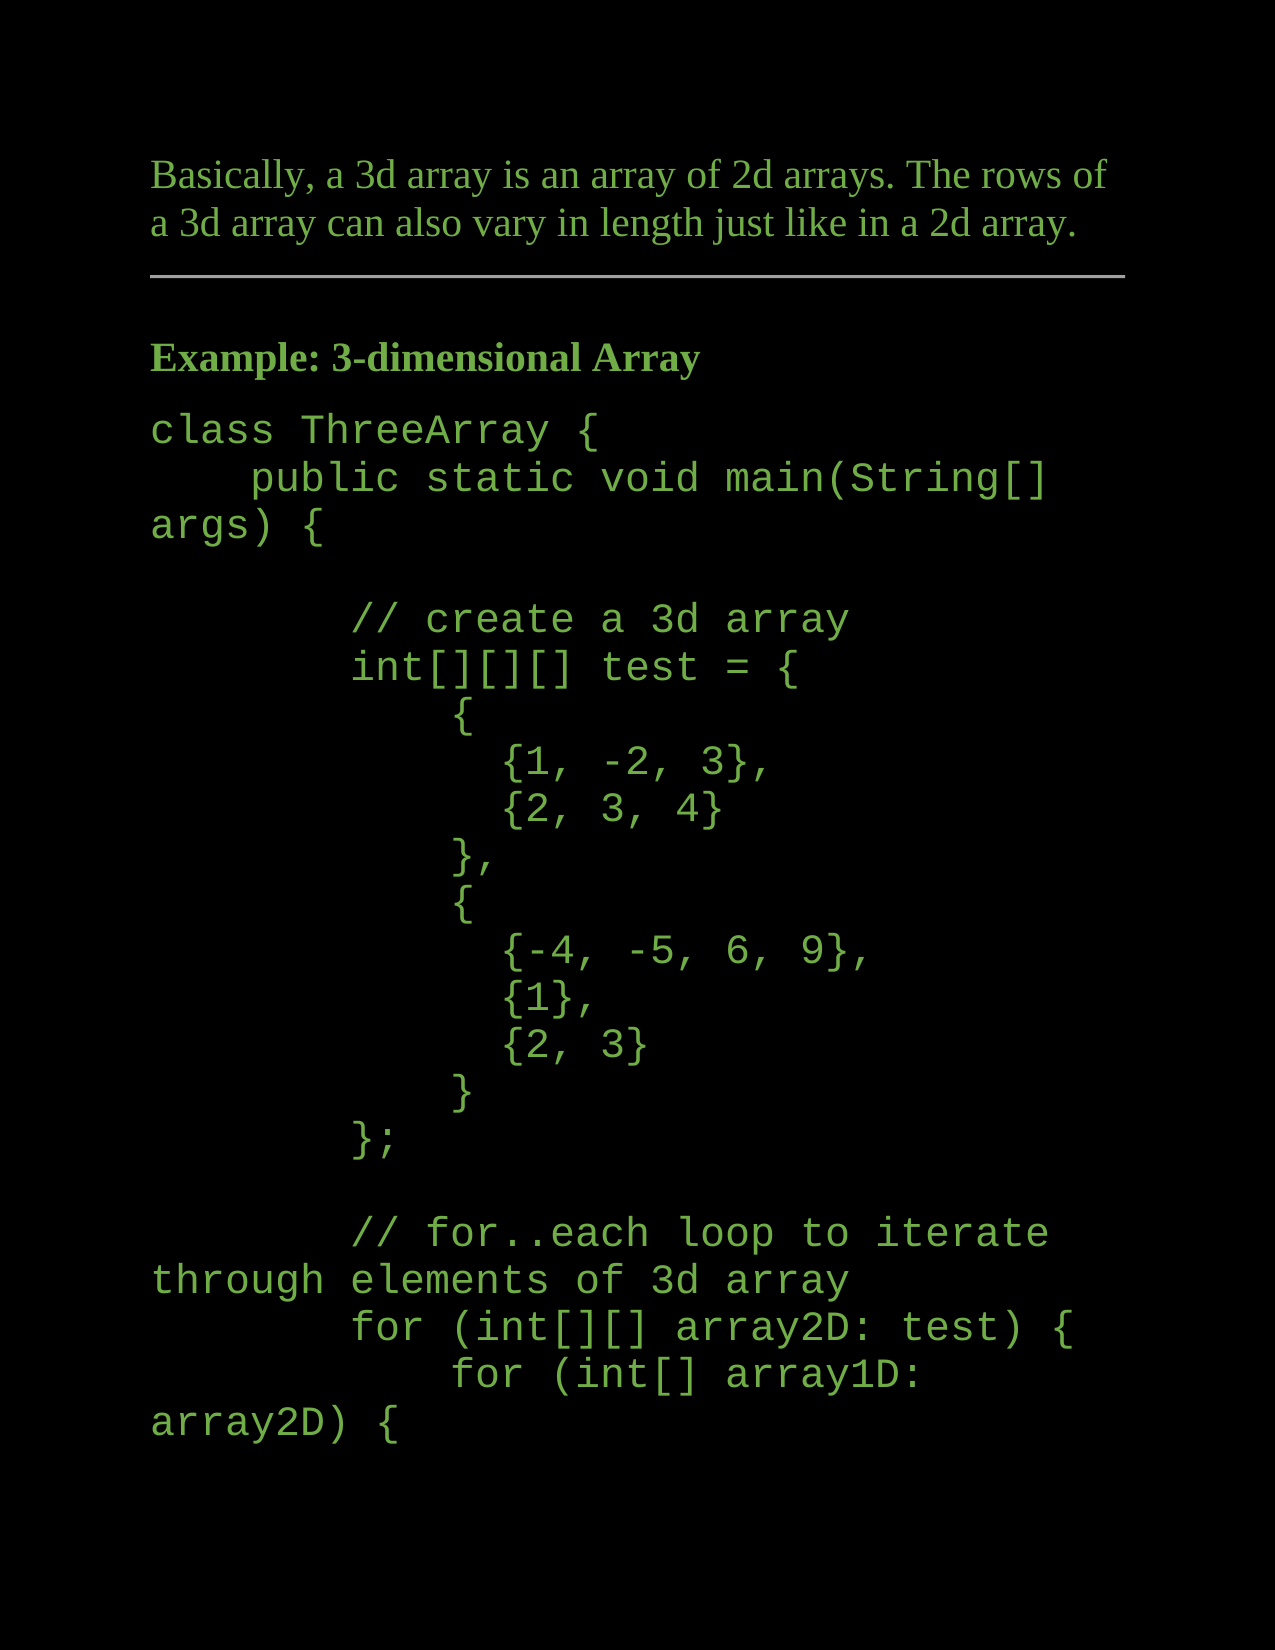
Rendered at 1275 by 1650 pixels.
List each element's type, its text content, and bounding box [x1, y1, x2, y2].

text { [150, 692, 1125, 739]
text // for..each loop to iterate through elements of 3d array [150, 1211, 1125, 1306]
text Basically, a 3d array is an array of 2d arrays. The rows of a 3d array can also vary in length just like in a 2d array. [150, 150, 1125, 246]
text }; [150, 1117, 1125, 1164]
text class ThreeArray { [150, 409, 1125, 456]
text }, [150, 834, 1125, 881]
text {2, 3} [150, 1023, 1125, 1070]
text for (int[] array1D: array2D) { [150, 1353, 1125, 1447]
text int[][][] test = { [150, 645, 1125, 692]
text for (int[][] array2D: test) { [150, 1306, 1125, 1353]
text {-4, -5, 6, 9}, [150, 928, 1125, 976]
text { [150, 881, 1125, 928]
text public static void main(String[] args) { [150, 456, 1125, 551]
text Example: 3-dimensional Array [150, 332, 1125, 380]
text } [150, 1070, 1125, 1117]
text {1, -2, 3}, [150, 739, 1125, 787]
text {2, 3, 4} [150, 787, 1125, 834]
text {1}, [150, 976, 1125, 1023]
text // create a 3d array [150, 598, 1125, 645]
